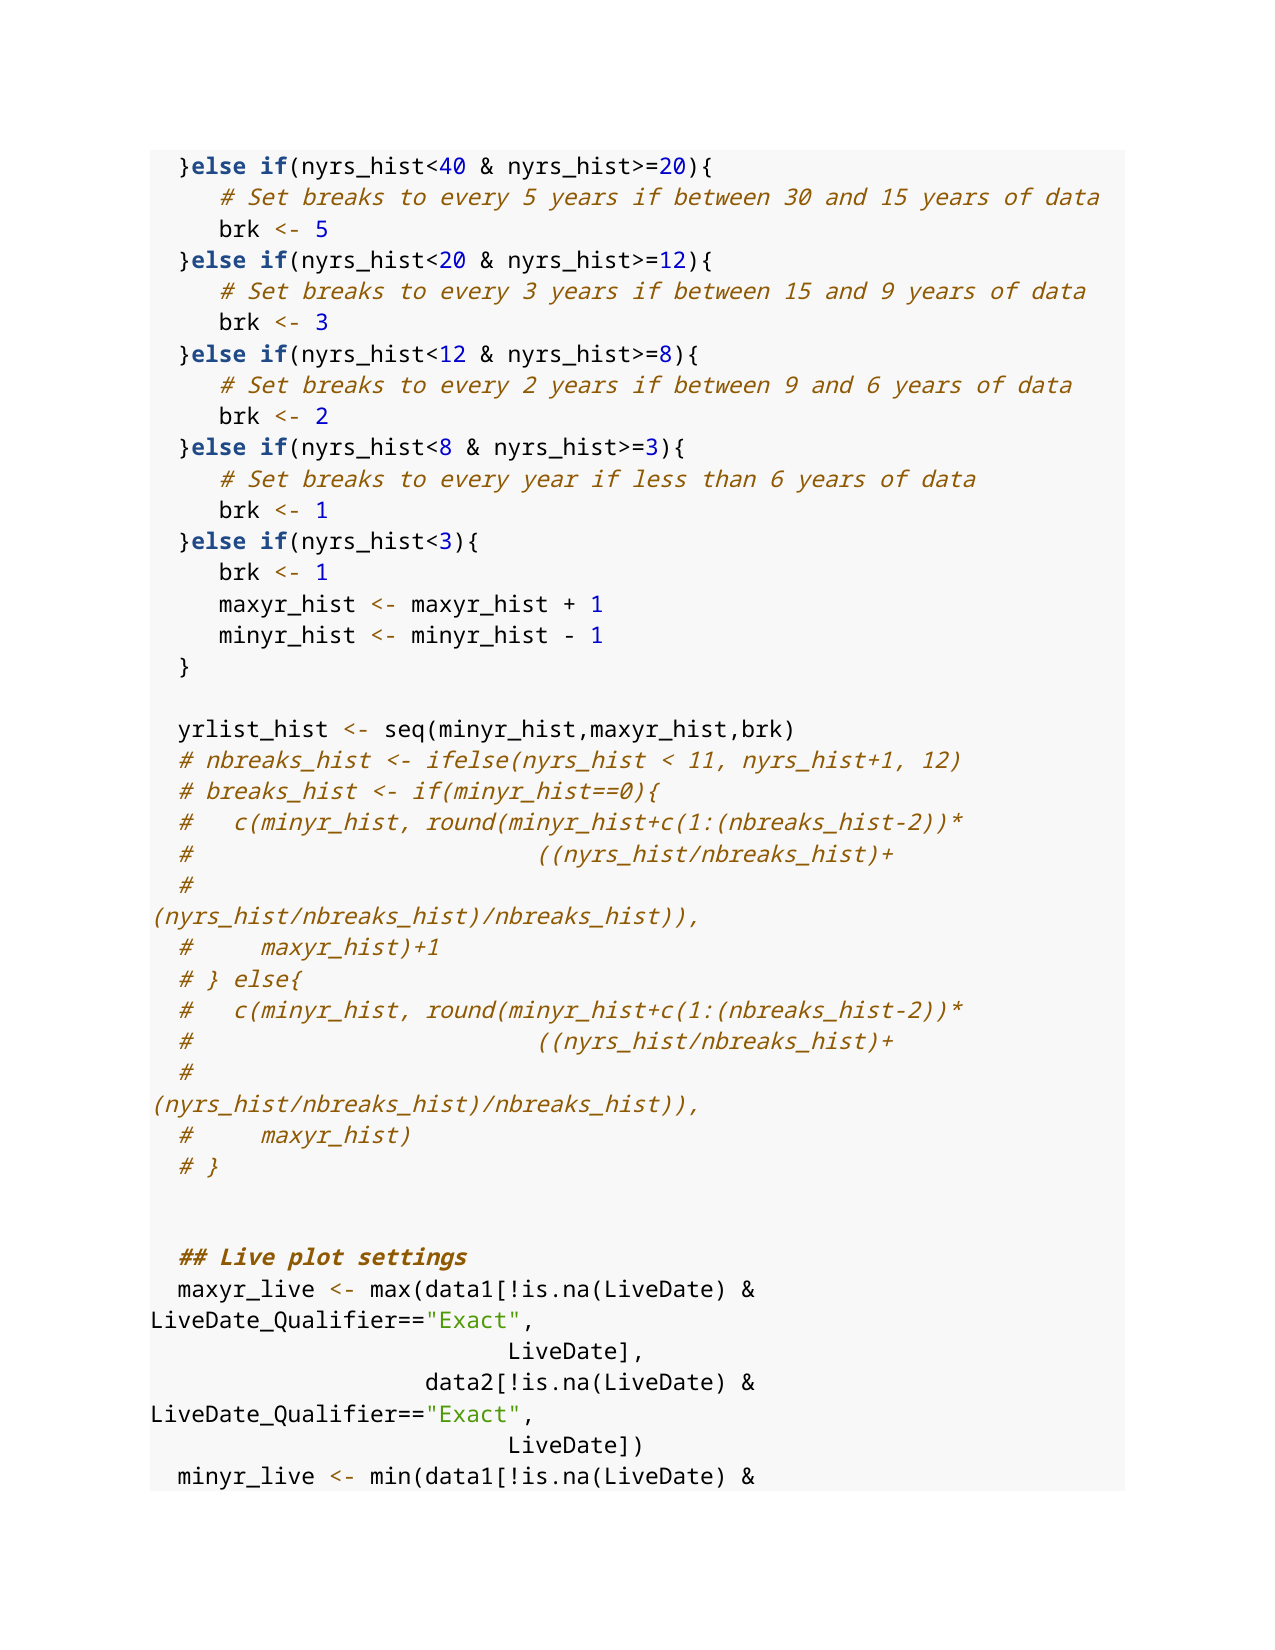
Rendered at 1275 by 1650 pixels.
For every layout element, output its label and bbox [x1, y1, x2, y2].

text [150, 150, 1125, 1491]
